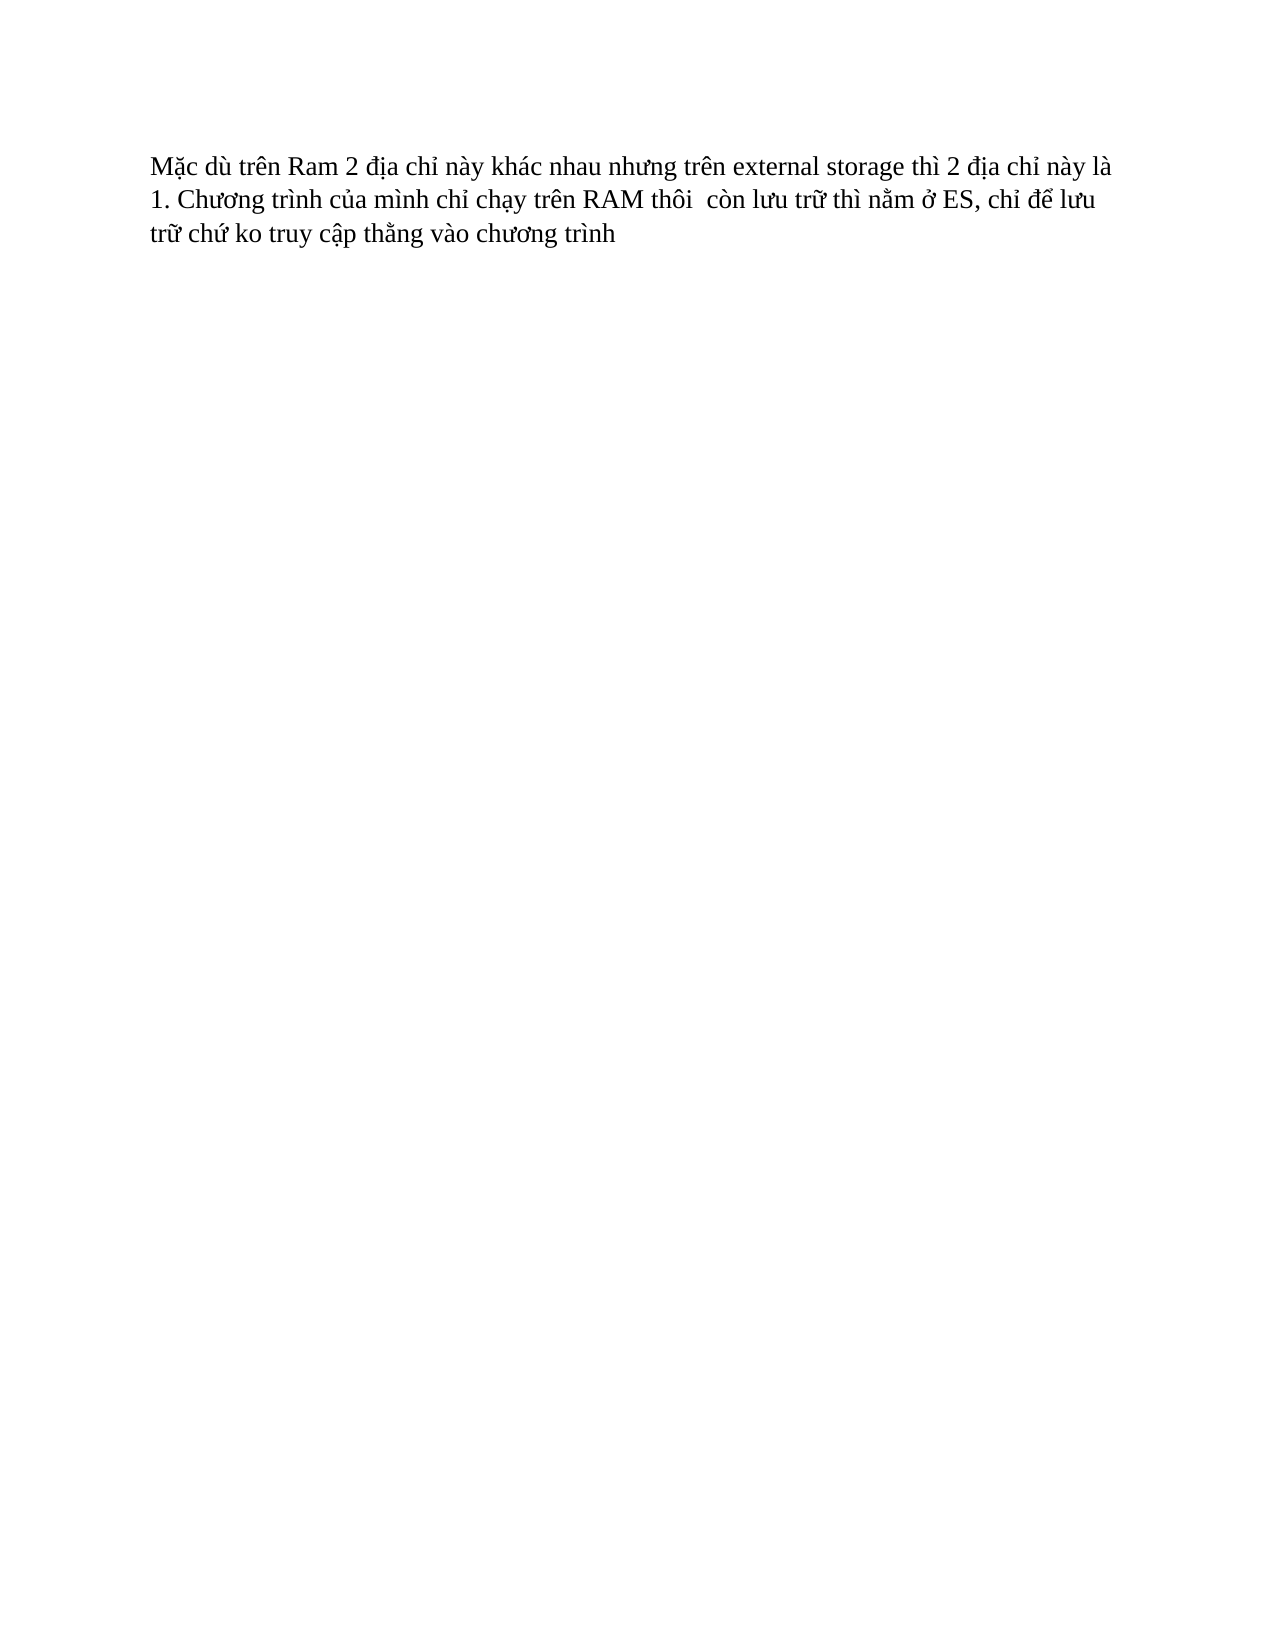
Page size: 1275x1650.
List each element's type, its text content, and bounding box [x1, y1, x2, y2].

text Mặc dù trên Ram 2 địa chỉ này khác nhau nhưng trên external storage thì 2 địa chỉ này là 1. Chương trình của mình chỉ chạy trên RAM thôi còn lưu trữ thì nằm ở ES, chỉ để lưu trữ chứ ko truy cập thằng vào chương trình [150, 150, 1125, 248]
